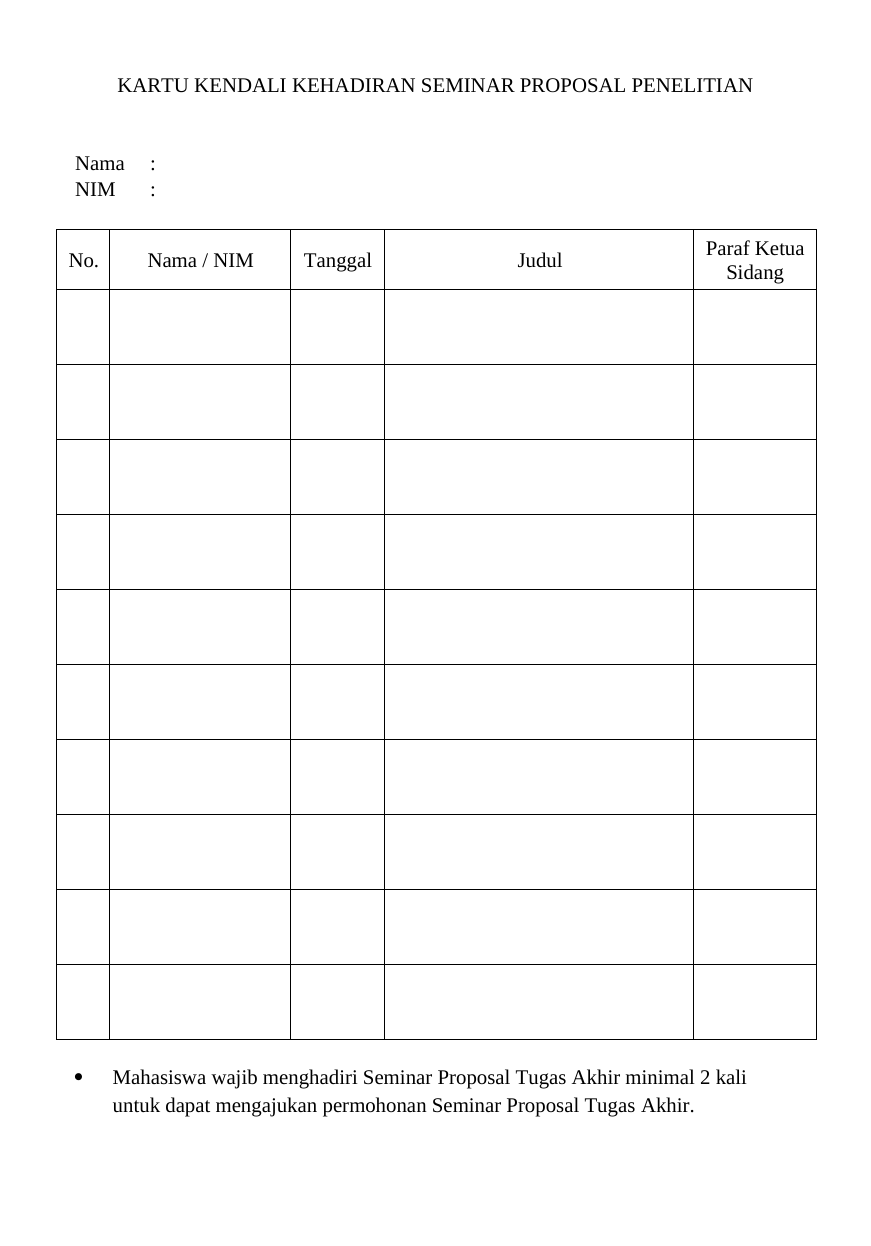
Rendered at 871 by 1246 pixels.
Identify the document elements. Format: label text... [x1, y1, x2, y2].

table_cell [57, 965, 109, 1039]
table_cell [385, 815, 693, 889]
table_cell [291, 590, 384, 664]
table_cell [57, 515, 109, 589]
table_cell [291, 365, 384, 439]
table_cell [385, 365, 693, 439]
table_cell [57, 290, 109, 364]
table_cell [385, 590, 693, 664]
table_cell [694, 290, 816, 364]
table_header Paraf Ketua Sidang [694, 230, 816, 289]
table_cell [57, 740, 109, 814]
table_cell [291, 665, 384, 739]
table_cell [110, 740, 290, 814]
table_header No. [57, 230, 109, 289]
table_cell [385, 440, 693, 514]
table_cell [694, 440, 816, 514]
table_cell [110, 965, 290, 1039]
table_cell [291, 515, 384, 589]
text KARTU KENDALI KEHADIRAN SEMINAR PROPOSAL PENELITIAN [117, 73, 827, 97]
table_cell [385, 740, 693, 814]
table_cell [385, 965, 693, 1039]
table_cell [110, 665, 290, 739]
table_cell [110, 365, 290, 439]
table_cell [57, 665, 109, 739]
table_cell [694, 515, 816, 589]
table_cell [291, 965, 384, 1039]
table_header Nama / NIM [110, 230, 290, 289]
table_cell [385, 665, 693, 739]
table_cell [110, 290, 290, 364]
table_cell [110, 890, 290, 964]
table_cell [385, 515, 693, 589]
table_cell [291, 290, 384, 364]
table_cell [57, 890, 109, 964]
table_cell [694, 890, 816, 964]
text NIM : [75, 177, 827, 201]
table_cell [291, 740, 384, 814]
table_cell [110, 815, 290, 889]
table_cell [694, 665, 816, 739]
table_cell [291, 815, 384, 889]
table_cell [110, 440, 290, 514]
table_cell [694, 365, 816, 439]
table_cell [385, 890, 693, 964]
text Nama : [75, 151, 827, 175]
table_cell [291, 440, 384, 514]
table_cell [57, 815, 109, 889]
table_cell [57, 440, 109, 514]
table_cell [110, 590, 290, 664]
table_cell [291, 890, 384, 964]
table_cell [694, 815, 816, 889]
table_cell [694, 740, 816, 814]
table_cell [110, 515, 290, 589]
table_cell [694, 965, 816, 1039]
table_cell [57, 365, 109, 439]
table_cell [57, 590, 109, 664]
table_cell [694, 590, 816, 664]
table_cell [385, 290, 693, 364]
list Mahasiswa wajib menghadiri Seminar Proposal Tugas Akhir minimal 2 kali untuk dapat mengajukan permohonan Seminar Proposal Tugas Akhir. [75, 1065, 747, 1117]
table_header Judul [385, 230, 693, 289]
table_header Tanggal [291, 230, 384, 289]
